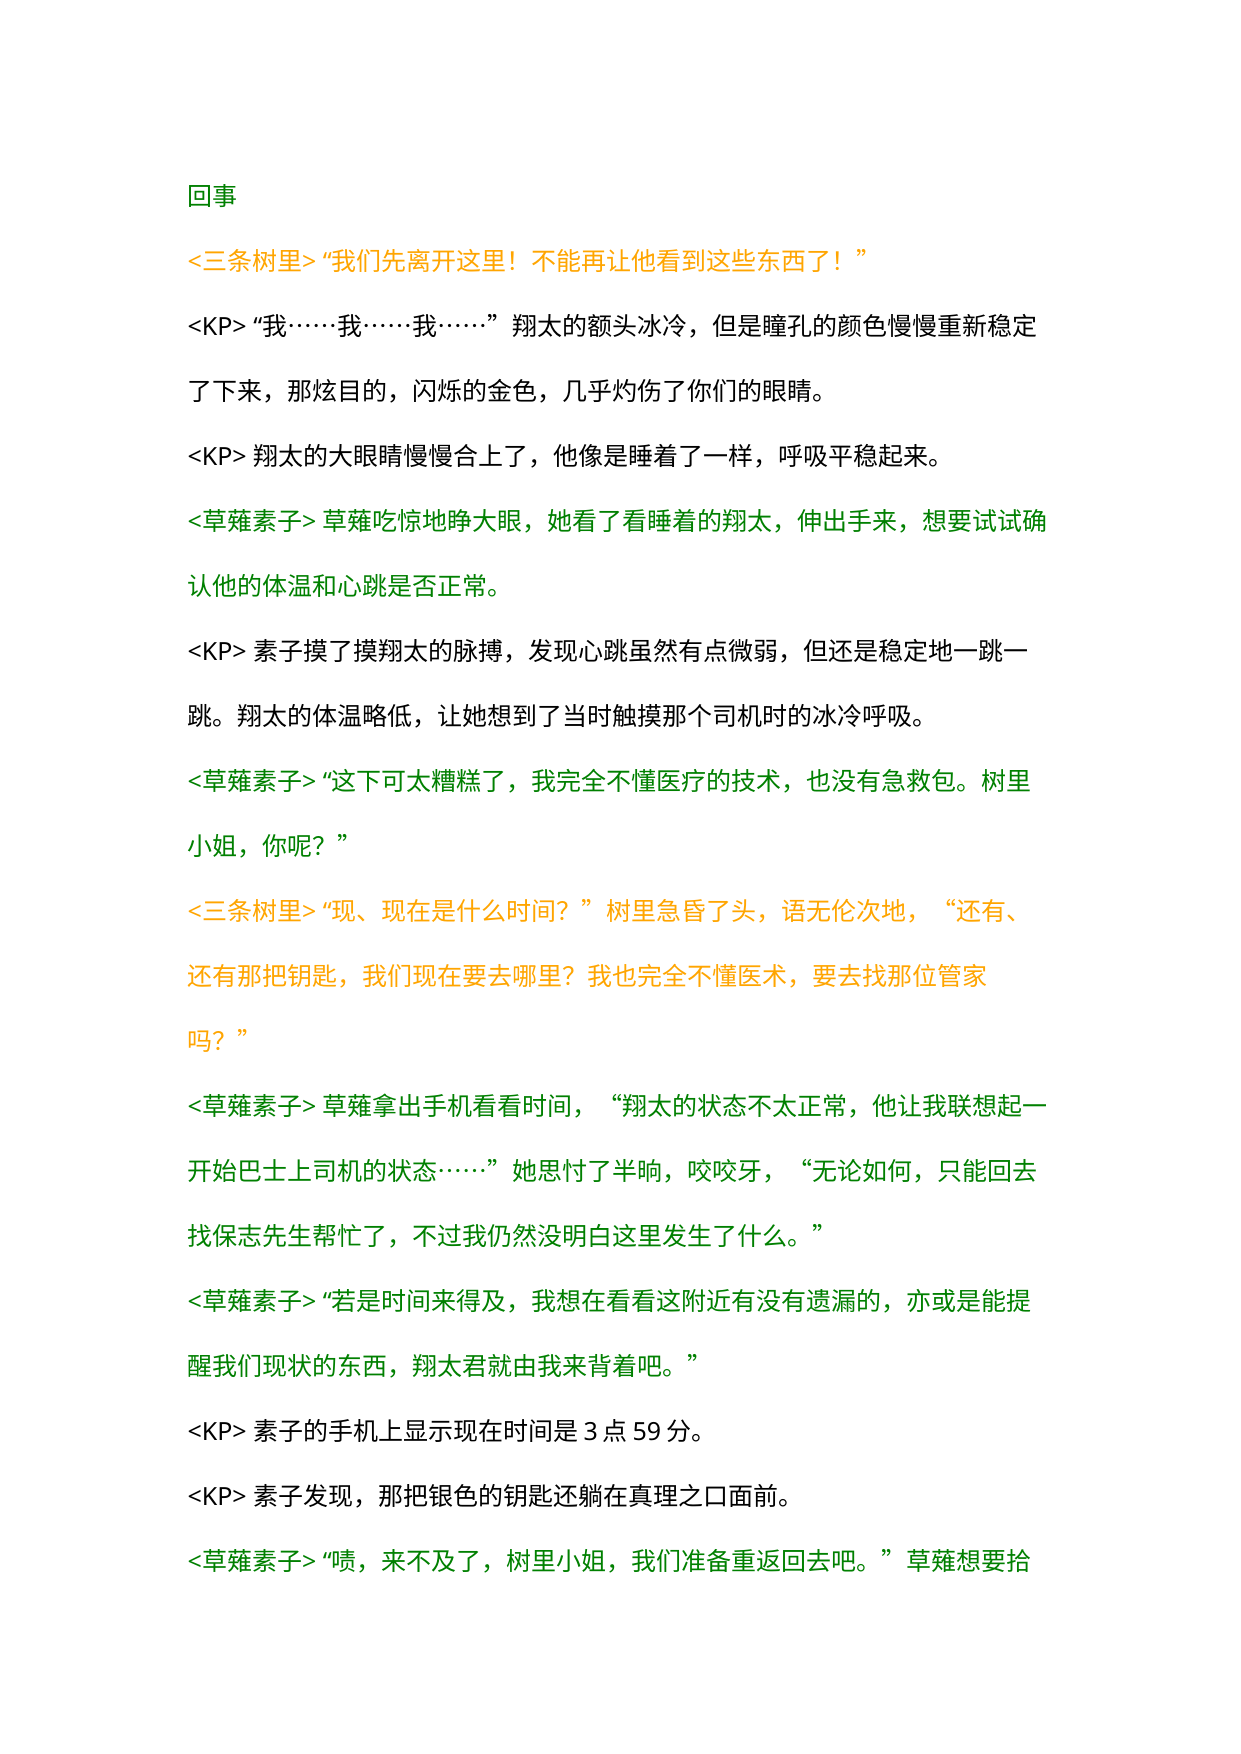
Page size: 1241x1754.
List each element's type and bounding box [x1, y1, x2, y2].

text [187, 162, 1053, 1592]
